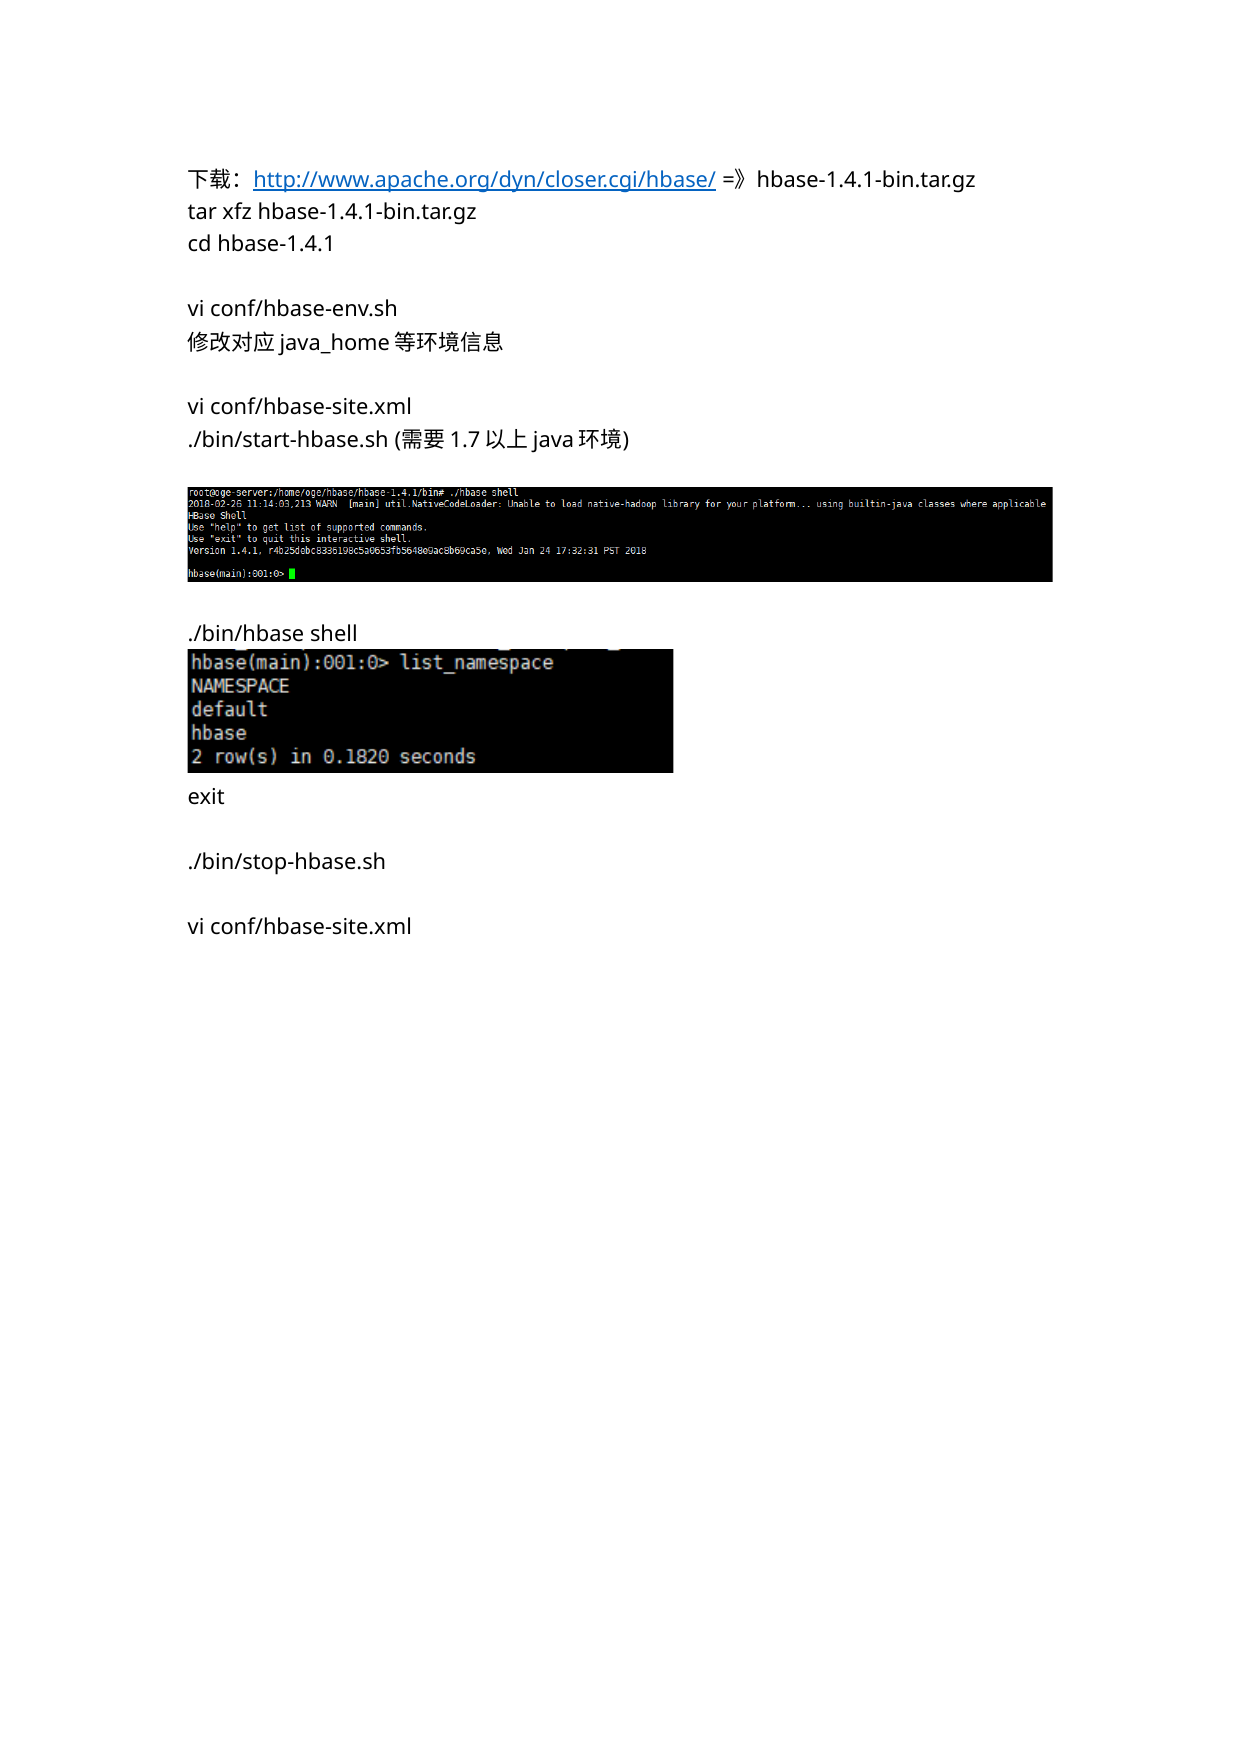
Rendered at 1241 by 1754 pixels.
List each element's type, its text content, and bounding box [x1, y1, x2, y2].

text 修改对应java_home等环境信息 [187, 324, 1053, 357]
text tar xfz hbase-1.4.1-bin.tar.gz [187, 194, 1053, 227]
picture [187, 487, 1053, 582]
picture [187, 649, 674, 773]
text cd hbase-1.4.1 [187, 227, 1053, 259]
text vi conf/hbase-site.xml [187, 909, 1053, 942]
text ./bin/stop-hbase.sh [187, 844, 1053, 877]
text vi conf/hbase-env.sh [187, 292, 1053, 324]
text vi conf/hbase-site.xml [187, 389, 1053, 422]
text 下载：http://www.apache.org/dyn/closer.cgi/hbase/ =》hbase-1.4.1-bin.tar.gz [187, 162, 1053, 194]
text exit [187, 779, 1053, 812]
text ./bin/hbase shell [187, 617, 1053, 649]
text ./bin/start-hbase.sh (需要1.7以上java环境) [187, 422, 1053, 454]
